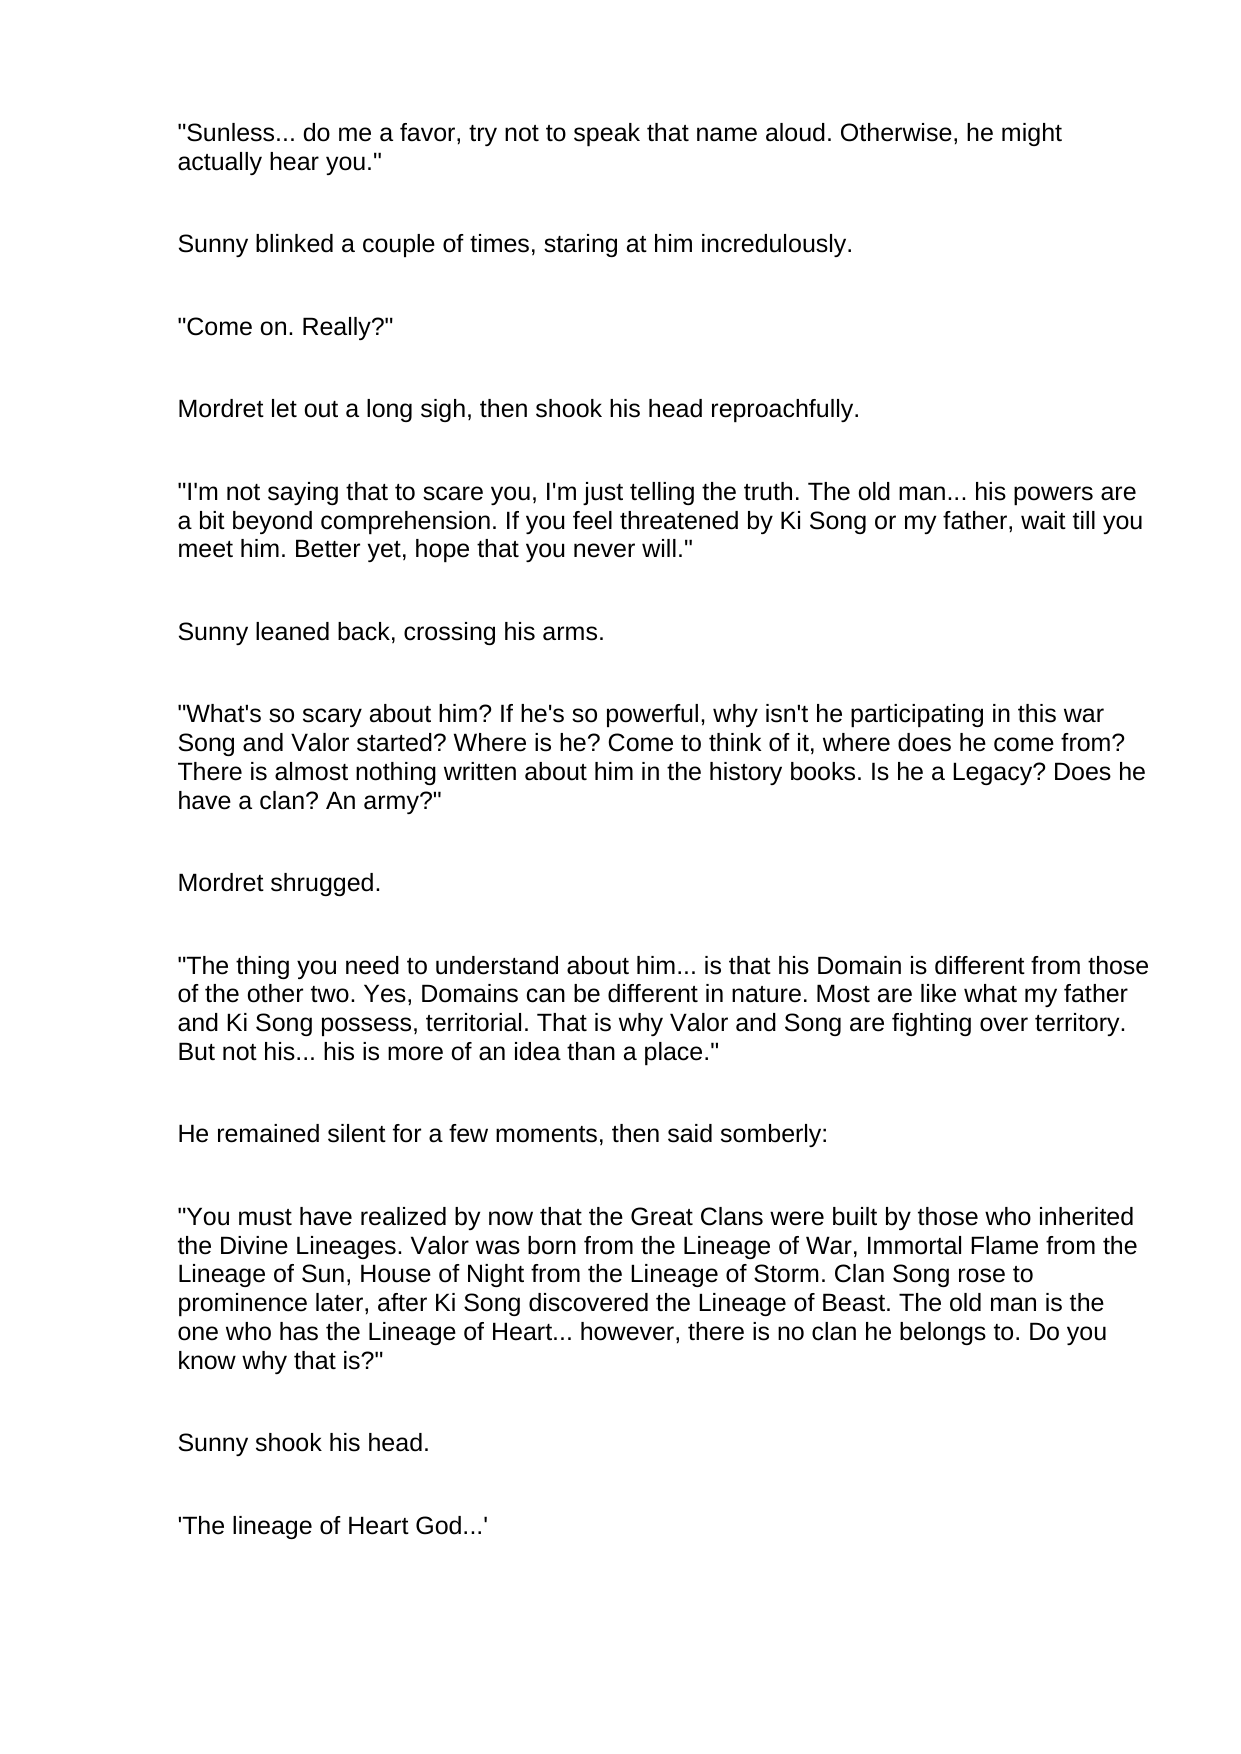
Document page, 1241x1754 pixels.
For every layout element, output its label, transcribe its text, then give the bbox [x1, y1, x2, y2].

text 'The lineage of Heart God...' [177, 1511, 1152, 1539]
text "Come on. Really?" [177, 312, 1152, 341]
text "You must have realized by now that the Great Clans were built by those who inherited the Divine Lineages. Valor was born from the Lineage of War, Immortal Flame from the Lineage of Sun, House of Night from the Lineage of Storm. Clan Song rose to prominence later, after Ki Song discovered the Lineage of Beast. The old man is the one who has the Lineage of Heart... however, there is no clan he belongs to. Do you know why that is?" [177, 1202, 1152, 1374]
text Sunny blinked a couple of times, staring at him incredulously. [177, 229, 1152, 258]
text "What's so scary about him? If he's so powerful, why isn't he participating in this war Song and Valor started? Where is he? Come to think of it, where does he come from? There is almost nothing written about him in the history books. Is he a Legacy? Does he have a clan? An army?" [177, 699, 1152, 814]
text Mordret let out a long sigh, then shook his head reproachfully. [177, 394, 1152, 423]
text "I'm not saying that to scare you, I'm just telling the truth. The old man... his powers are a bit beyond comprehension. If you feel threatened by Ki Song or my father, wait till you meet him. Better yet, hope that you never will." [177, 477, 1152, 563]
text Sunny leaned back, crossing his arms. [177, 617, 1152, 646]
text "The thing you need to understand about him... is that his Domain is different from those of the other two. Yes, Domains can be different in nature. Most are like what my father and Ki Song possess, territorial. That is why Valor and Song are fighting over territory. But not his... his is more of an idea than a place." [177, 951, 1152, 1066]
text "Sunless... do me a favor, try not to speak that name aloud. Otherwise, he might actually hear you." [177, 118, 1152, 176]
text He remained silent for a few moments, then said somberly: [177, 1119, 1152, 1148]
text Sunny shook his head. [177, 1428, 1152, 1457]
text Mordret shrugged. [177, 868, 1152, 897]
